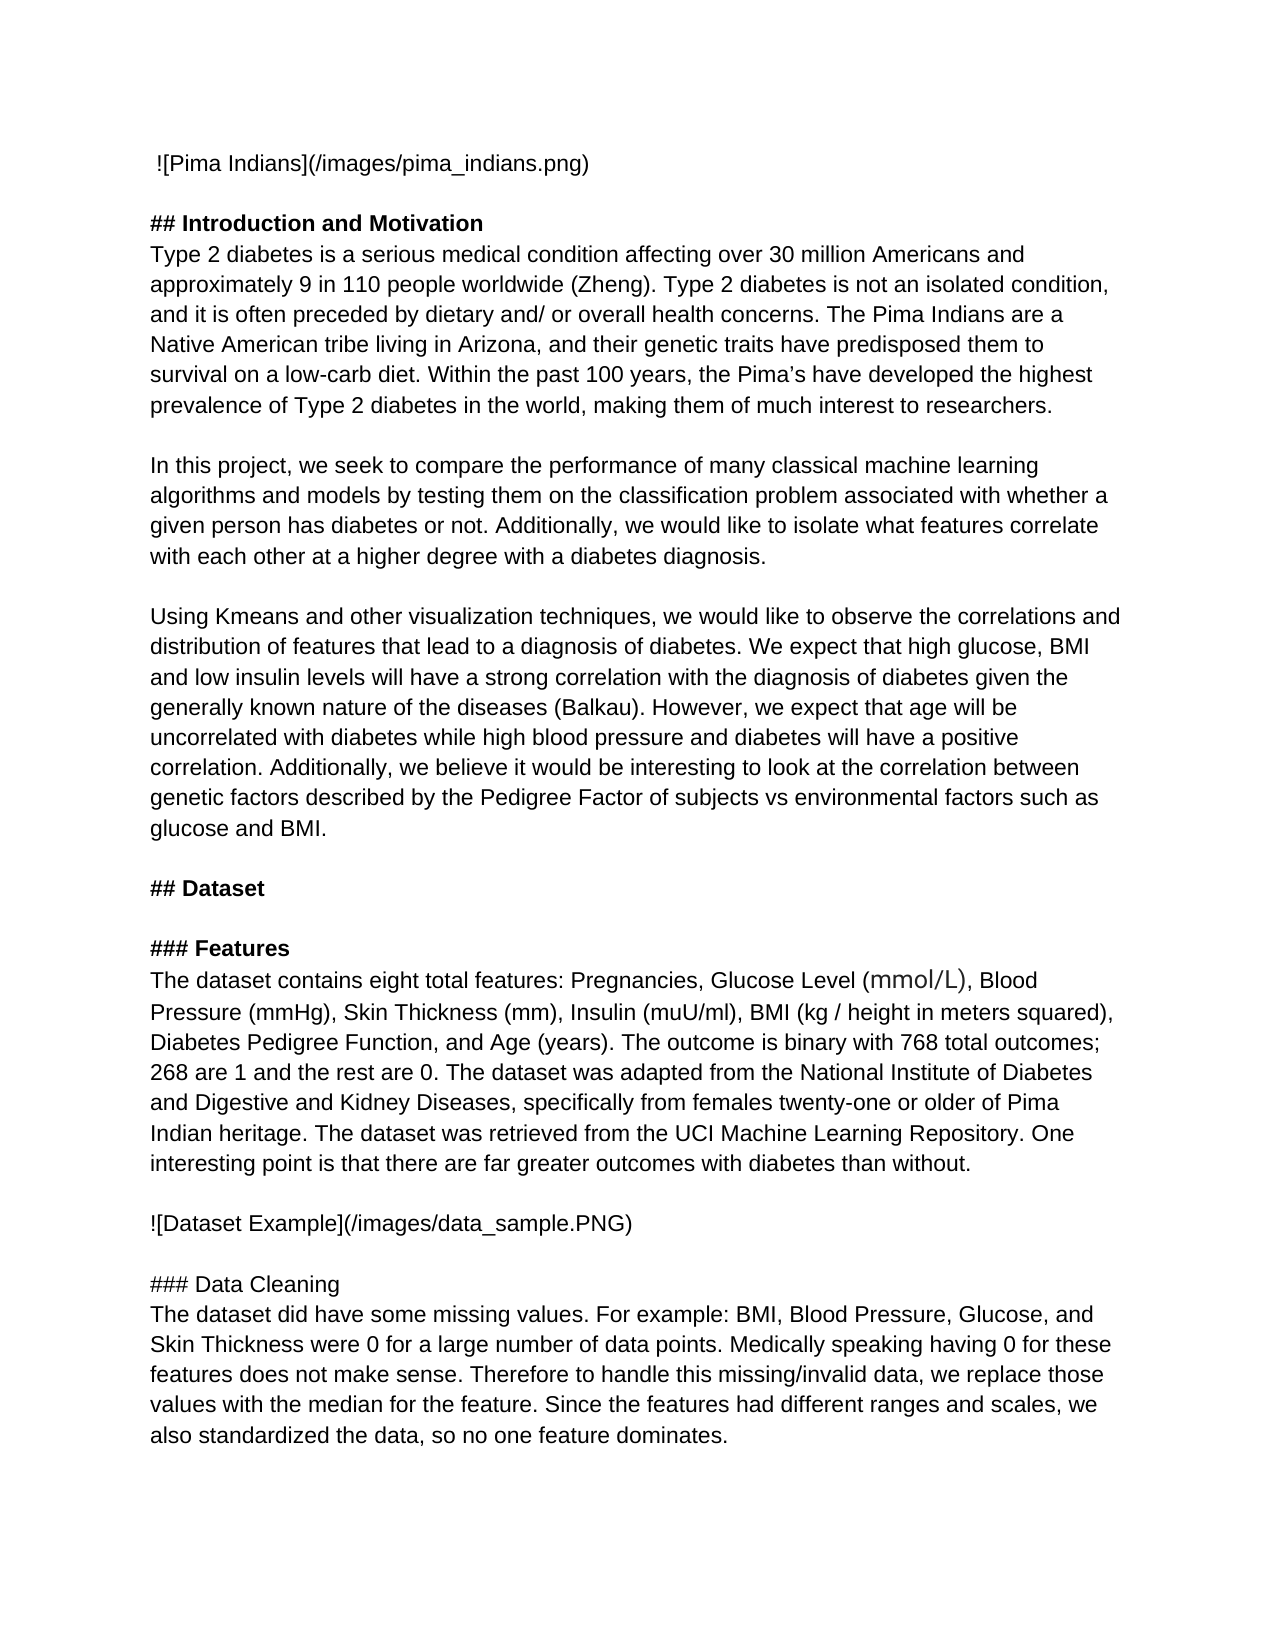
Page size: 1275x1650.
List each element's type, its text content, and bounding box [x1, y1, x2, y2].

text ### Data Cleaning [150, 1271, 1125, 1297]
text Using Kmeans and other visualization techniques, we would like to observe the correlations and distribution of features that lead to a diagnosis of diabetes. We expect that high glucose, BMI and low insulin levels will have a strong correlation with the diagnosis of diabetes given the generally known nature of the diseases (Balkau). However, we expect that age will be uncorrelated with diabetes while high blood pressure and diabetes will have a positive correlation. Additionally, we believe it would be interesting to look at the correlation between genetic factors described by the Pedigree Factor of subjects vs environmental factors such as glucose and BMI. [150, 603, 1125, 841]
text ![Dataset Example](/images/data_sample.PNG) [150, 1210, 1125, 1237]
text and it is often preceded by dietary and/ or overall health concerns. The Pima Indians are a Native American tribe living in Arizona, and their genetic traits have predisposed them to survival on a low-carb diet. Within the past 100 years, the Pima’s have developed the highest prevalence of Type 2 diabetes in the world, making them of much interest to researchers. [150, 301, 1125, 418]
text ## Introduction and Motivation [150, 210, 1125, 237]
text The dataset did have some missing values. For example: BMI, Blood Pressure, Glucose, and Skin Thickness were 0 for a large number of data points. Medically speaking having 0 for these features does not make sense. Therefore to handle this missing/invalid data, we replace those values with the median for the feature. Since the features had different ranges and scales, we also standardized the data, so no one feature dominates. [150, 1301, 1125, 1448]
text ![Pima Indians](/images/pima_indians.png) [150, 150, 1125, 176]
text In this project, we seek to compare the performance of many classical machine learning algorithms and models by testing them on the classification problem associated with whether a given person has diabetes or not. Additionally, we would like to isolate what features correlate with each other at a higher degree with a diabetes diagnosis. [150, 452, 1125, 569]
text ### Features [150, 935, 1125, 962]
text Type 2 diabetes is a serious medical condition affecting over 30 million Americans and [150, 241, 1125, 267]
text The dataset contains eight total features: Pregnancies, Glucose Level (mmol/L), Blood Pressure (mmHg), Skin Thickness (mm), Insulin (muU/ml), BMI (kg / height in meters squared), Diabetes Pedigree Function, and Age (years). The outcome is binary with 768 total outcomes; 268 are 1 and the rest are 0. The dataset was adapted from the National Institute of Diabetes and Digestive and Kidney Diseases, specifically from females twenty-one or older of Pima Indian heritage. The dataset was retrieved from the UCI Machine Learning Repository. One interesting point is that there are far greater outcomes with diabetes than without. [150, 966, 1125, 1176]
text ## Dataset [150, 875, 1125, 901]
text approximately 9 in 110 people worldwide (Zheng). Type 2 diabetes is not an isolated condition, [150, 271, 1125, 297]
